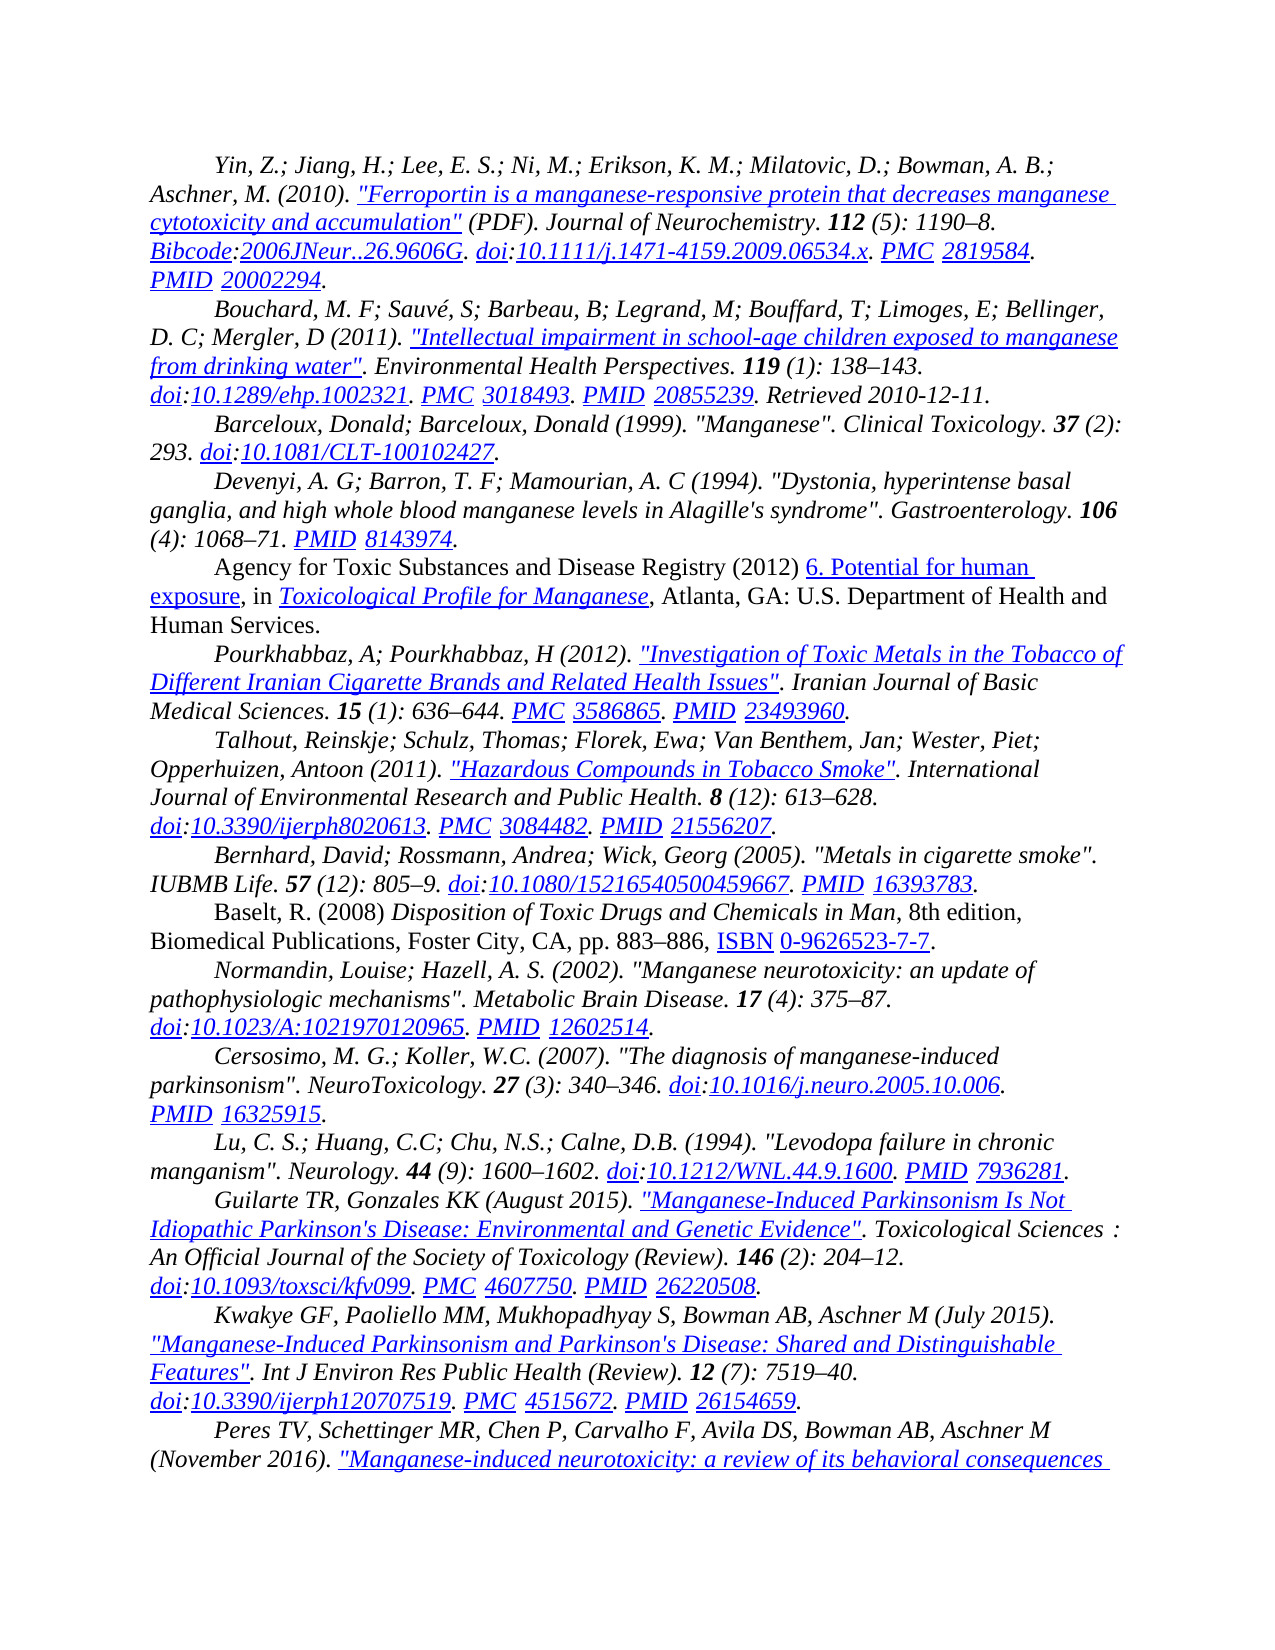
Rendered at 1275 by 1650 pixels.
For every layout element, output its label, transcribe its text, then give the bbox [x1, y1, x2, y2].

text   Talhout, Reinskje; Schulz, Thomas; Florek, Ewa; Van Benthem, Jan; Wester, Piet; Opperhuizen, Antoon (2011). "Hazardous Compounds in Tobacco Smoke". International Journal of Environmental Research and Public Health. 8 (12): 613–628. doi:10.3390/ijerph8020613. PMC 3084482. PMID 21556207. [150, 725, 1125, 840]
text   Bernhard, David; Rossmann, Andrea; Wick, Georg (2005). "Metals in cigarette smoke". IUBMB Life. 57 (12): 805–9. doi:10.1080/15216540500459667. PMID 16393783. [150, 840, 1125, 897]
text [150, 1415, 1125, 1472]
text   Normandin, Louise; Hazell, A. S. (2002). "Manganese neurotoxicity: an update of pathophysiologic mechanisms". Metabolic Brain Disease. 17 (4): 375–87. doi:10.1023/A:1021970120965. PMID 12602514. [150, 955, 1125, 1041]
text   Yin, Z.; Jiang, H.; Lee, E. S.; Ni, M.; Erikson, K. M.; Milatovic, D.; Bowman, A. B.; Aschner, M. (2010). "Ferroportin is a manganese-responsive protein that decreases manganese cytotoxicity and accumulation" (PDF). Journal of Neurochemistry. 112 (5): 1190–8. Bibcode:2006JNeur..26.9606G. doi:10.1111/j.1471-4159.2009.06534.x. PMC 2819584. PMID 20002294. [150, 150, 1125, 294]
text   Pourkhabbaz, A; Pourkhabbaz, H (2012). "Investigation of Toxic Metals in the Tobacco of Different Iranian Cigarette Brands and Related Health Issues". Iranian Journal of Basic Medical Sciences. 15 (1): 636–644. PMC 3586865. PMID 23493960. [150, 639, 1125, 725]
text   Bouchard, M. F; Sauvé, S; Barbeau, B; Legrand, M; Bouffard, T; Limoges, E; Bellinger, D. C; Mergler, D (2011). "Intellectual impairment in school-age children exposed to manganese from drinking water". Environmental Health Perspectives. 119 (1): 138–143. doi:10.1289/ehp.1002321. PMC 3018493. PMID 20855239. Retrieved 2010-12-11. [150, 294, 1125, 409]
text   Lu, C. S.; Huang, C.C; Chu, N.S.; Calne, D.B. (1994). "Levodopa failure in chronic manganism". Neurology. 44 (9): 1600–1602. doi:10.1212/WNL.44.9.1600. PMID 7936281. [150, 1127, 1125, 1185]
text   Agency for Toxic Substances and Disease Registry (2012) 6. Potential for human exposure, in Toxicological Profile for Manganese, Atlanta, GA: U.S. Department of Health and Human Services. [150, 552, 1125, 639]
text   Guilarte TR, Gonzales KK (August 2015). "Manganese-Induced Parkinsonism Is Not Idiopathic Parkinson's Disease: Environmental and Genetic Evidence". Toxicological Sciences : An Official Journal of the Society of Toxicology (Review). 146 (2): 204–12. doi:10.1093/toxsci/kfv099. PMC 4607750. PMID 26220508. [150, 1185, 1125, 1300]
text   Devenyi, A. G; Barron, T. F; Mamourian, A. C (1994). "Dystonia, hyperintense basal ganglia, and high whole blood manganese levels in Alagille's syndrome". Gastroenterology. 106 (4): 1068–71. PMID 8143974. [150, 466, 1125, 552]
text   Barceloux, Donald; Barceloux, Donald (1999). "Manganese". Clinical Toxicology. 37 (2): 293. doi:10.1081/CLT-100102427. [150, 409, 1125, 466]
text   Kwakye GF, Paoliello MM, Mukhopadhyay S, Bowman AB, Aschner M (July 2015). "Manganese-Induced Parkinsonism and Parkinson's Disease: Shared and Distinguishable Features". Int J Environ Res Public Health (Review). 12 (7): 7519–40. doi:10.3390/ijerph120707519. PMC 4515672. PMID 26154659. [150, 1300, 1125, 1415]
text   Baselt, R. (2008) Disposition of Toxic Drugs and Chemicals in Man, 8th edition, Biomedical Publications, Foster City, CA, pp. 883–886, ISBN 0-9626523-7-7. [150, 897, 1125, 955]
text   Cersosimo, M. G.; Koller, W.C. (2007). "The diagnosis of manganese-induced parkinsonism". NeuroToxicology. 27 (3): 340–346. doi:10.1016/j.neuro.2005.10.006. PMID 16325915. [150, 1041, 1125, 1127]
